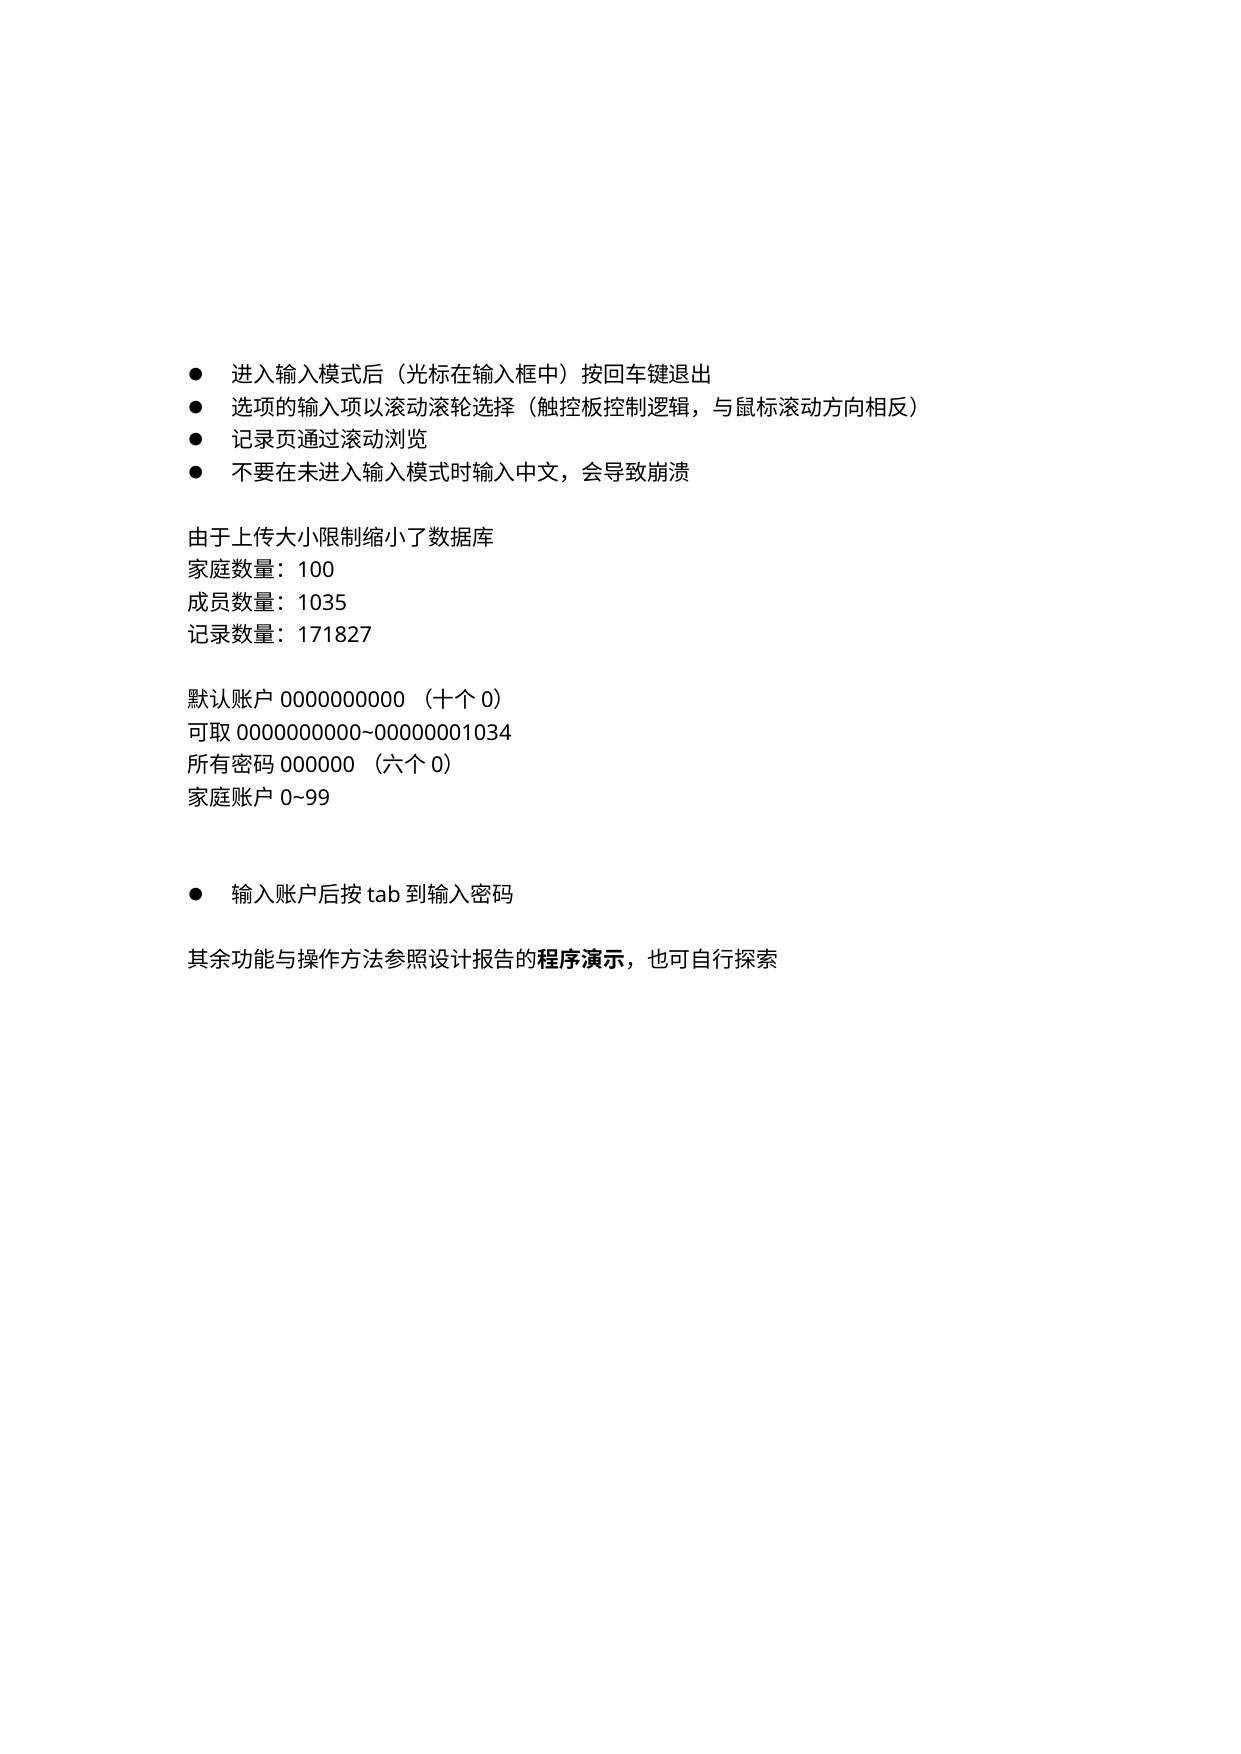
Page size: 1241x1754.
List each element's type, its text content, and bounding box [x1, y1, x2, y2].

text 记录数量：171827 [187, 617, 1053, 649]
text 默认账户 0000000000 （十个0） [187, 682, 1053, 714]
text 成员数量：1035 [187, 584, 1053, 617]
text 其余功能与操作方法参照设计报告的程序演示，也可自行探索 [187, 942, 1053, 974]
list 记录页通过滚动浏览 [187, 422, 1053, 454]
text 可取 0000000000~00000001034 [187, 714, 1053, 747]
list 进入输入模式后（光标在输入框中）按回车键退出 [187, 357, 1053, 389]
text 由于上传大小限制缩小了数据库 [187, 519, 1053, 552]
text 家庭账户 0~99 [187, 779, 1053, 812]
list 输入账户后按tab到输入密码 [187, 877, 1053, 909]
text 家庭数量：100 [187, 552, 1053, 584]
list 选项的输入项以滚动滚轮选择（触控板控制逻辑，与鼠标滚动方向相反） [187, 389, 1053, 422]
text 所有密码 000000 （六个0） [187, 747, 1053, 779]
list 不要在未进入输入模式时输入中文，会导致崩溃 [187, 454, 1053, 487]
